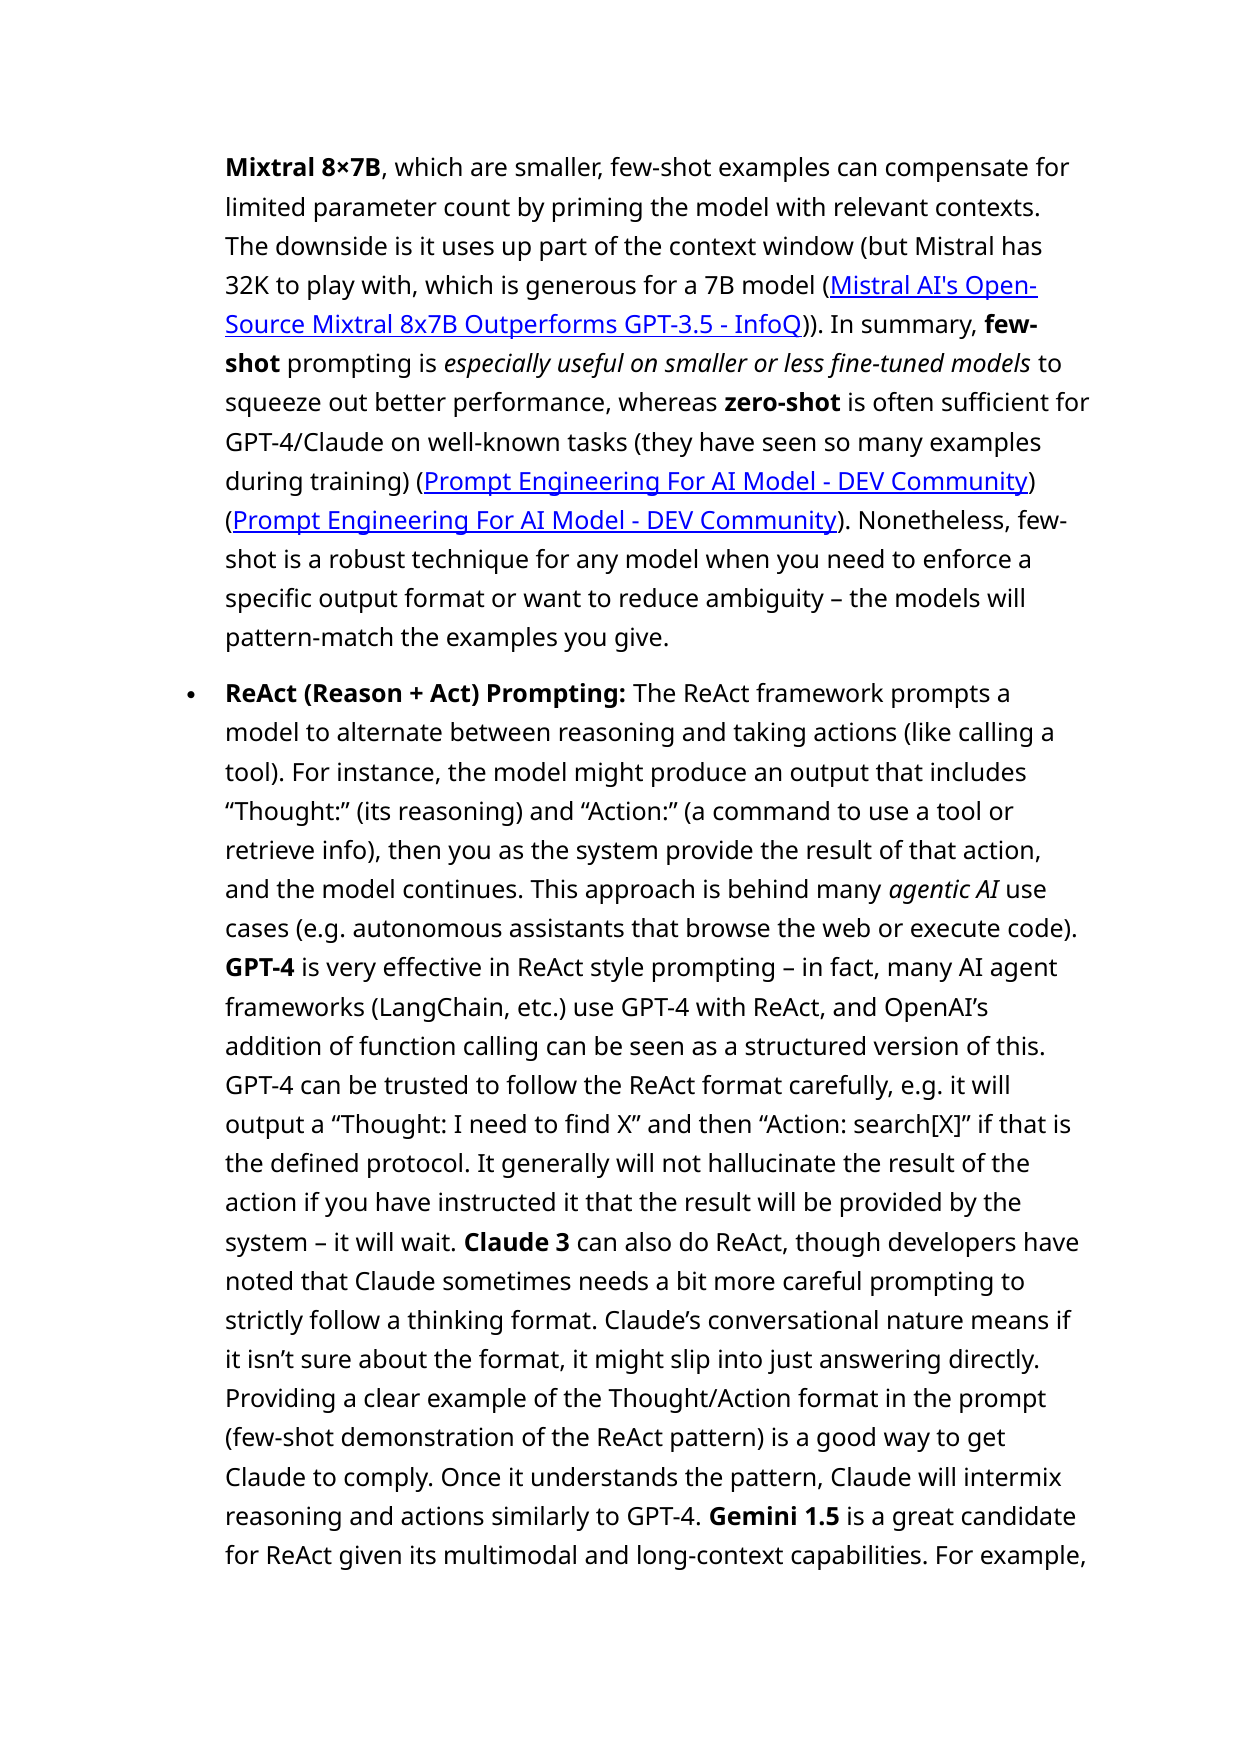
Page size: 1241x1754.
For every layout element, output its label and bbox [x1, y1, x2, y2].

list [187, 150, 1090, 654]
list [187, 676, 1090, 1572]
